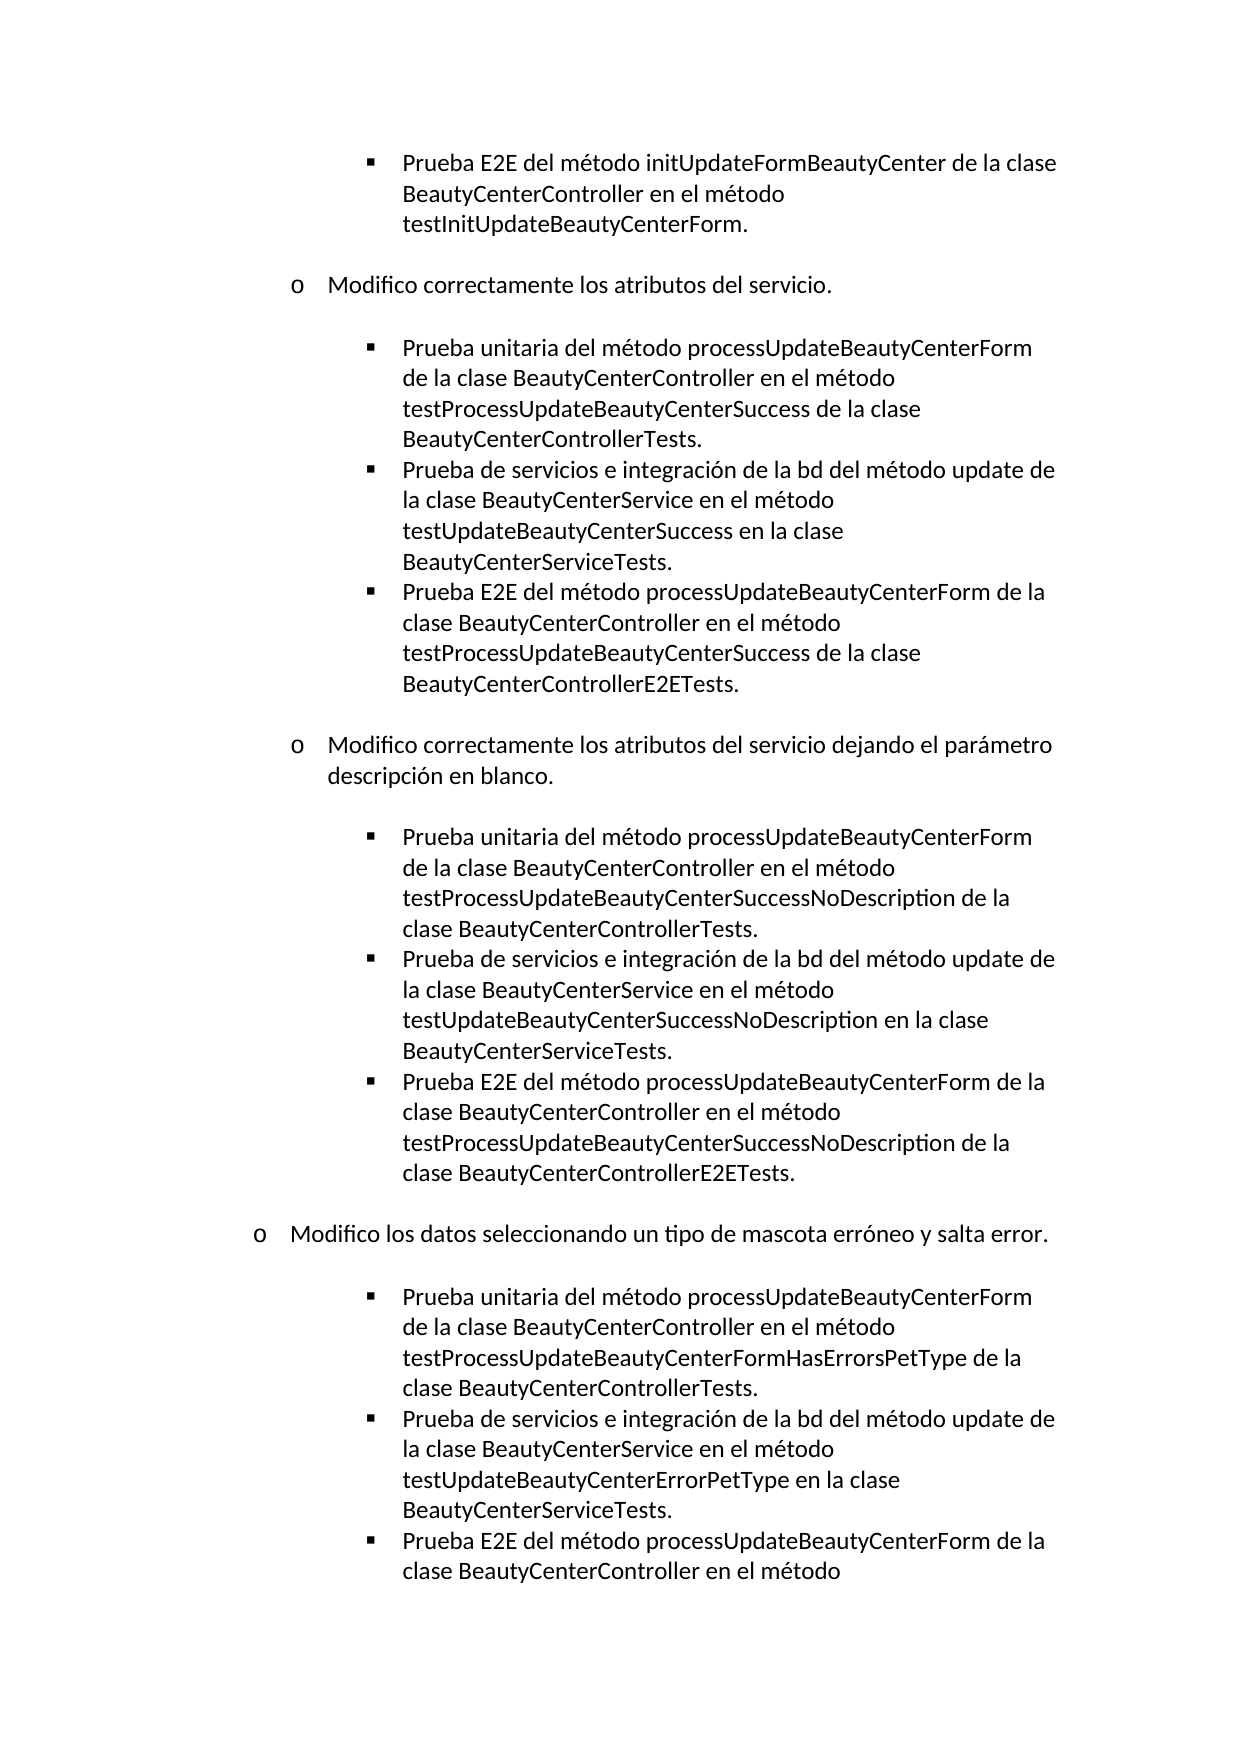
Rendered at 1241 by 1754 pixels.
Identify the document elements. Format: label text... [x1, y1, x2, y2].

list Prueba E2E del método processUpdateBeautyCenterForm de la clase BeautyCenterController en el método testProcessUpdateBeautyCenterSuccess de la clase BeautyCenterControllerE2ETests. [365, 576, 1063, 698]
list Prueba de servicios e integración de la bd del método update de la clase BeautyCenterService en el método testUpdateBeautyCenterSuccessNoDescription en la clase BeautyCenterServiceTests. [365, 944, 1063, 1066]
list Prueba unitaria del método processUpdateBeautyCenterForm de la clase BeautyCenterController en el método testProcessUpdateBeautyCenterSuccessNoDescription de la clase BeautyCenterControllerTests. [365, 822, 1063, 944]
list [365, 1525, 1063, 1586]
list Modifico correctamente los atributos del servicio dejando el parámetro descripción en blanco. [290, 729, 1063, 791]
list Modifico correctamente los atributos del servicio. [290, 270, 1063, 301]
list Prueba E2E del método initUpdateFormBeautyCenter de la clase BeautyCenterController en el método testInitUpdateBeautyCenterForm. [365, 148, 1063, 239]
list Prueba E2E del método processUpdateBeautyCenterForm de la clase BeautyCenterController en el método testProcessUpdateBeautyCenterSuccessNoDescription de la clase BeautyCenterControllerE2ETests. [365, 1066, 1063, 1188]
list Prueba de servicios e integración de la bd del método update de la clase BeautyCenterService en el método testUpdateBeautyCenterSuccess en la clase BeautyCenterServiceTests. [365, 454, 1063, 576]
list Prueba unitaria del método processUpdateBeautyCenterForm de la clase BeautyCenterController en el método testProcessUpdateBeautyCenterFormHasErrorsPetType de la clase BeautyCenterControllerTests. [365, 1281, 1063, 1403]
list Prueba unitaria del método processUpdateBeautyCenterForm de la clase BeautyCenterController en el método testProcessUpdateBeautyCenterSuccess de la clase BeautyCenterControllerTests. [365, 332, 1063, 454]
list Modifico los datos seleccionando un tipo de mascota erróneo y salta error. [252, 1218, 1063, 1250]
list Prueba de servicios e integración de la bd del método update de la clase BeautyCenterService en el método testUpdateBeautyCenterErrorPetType en la clase BeautyCenterServiceTests. [365, 1403, 1063, 1525]
